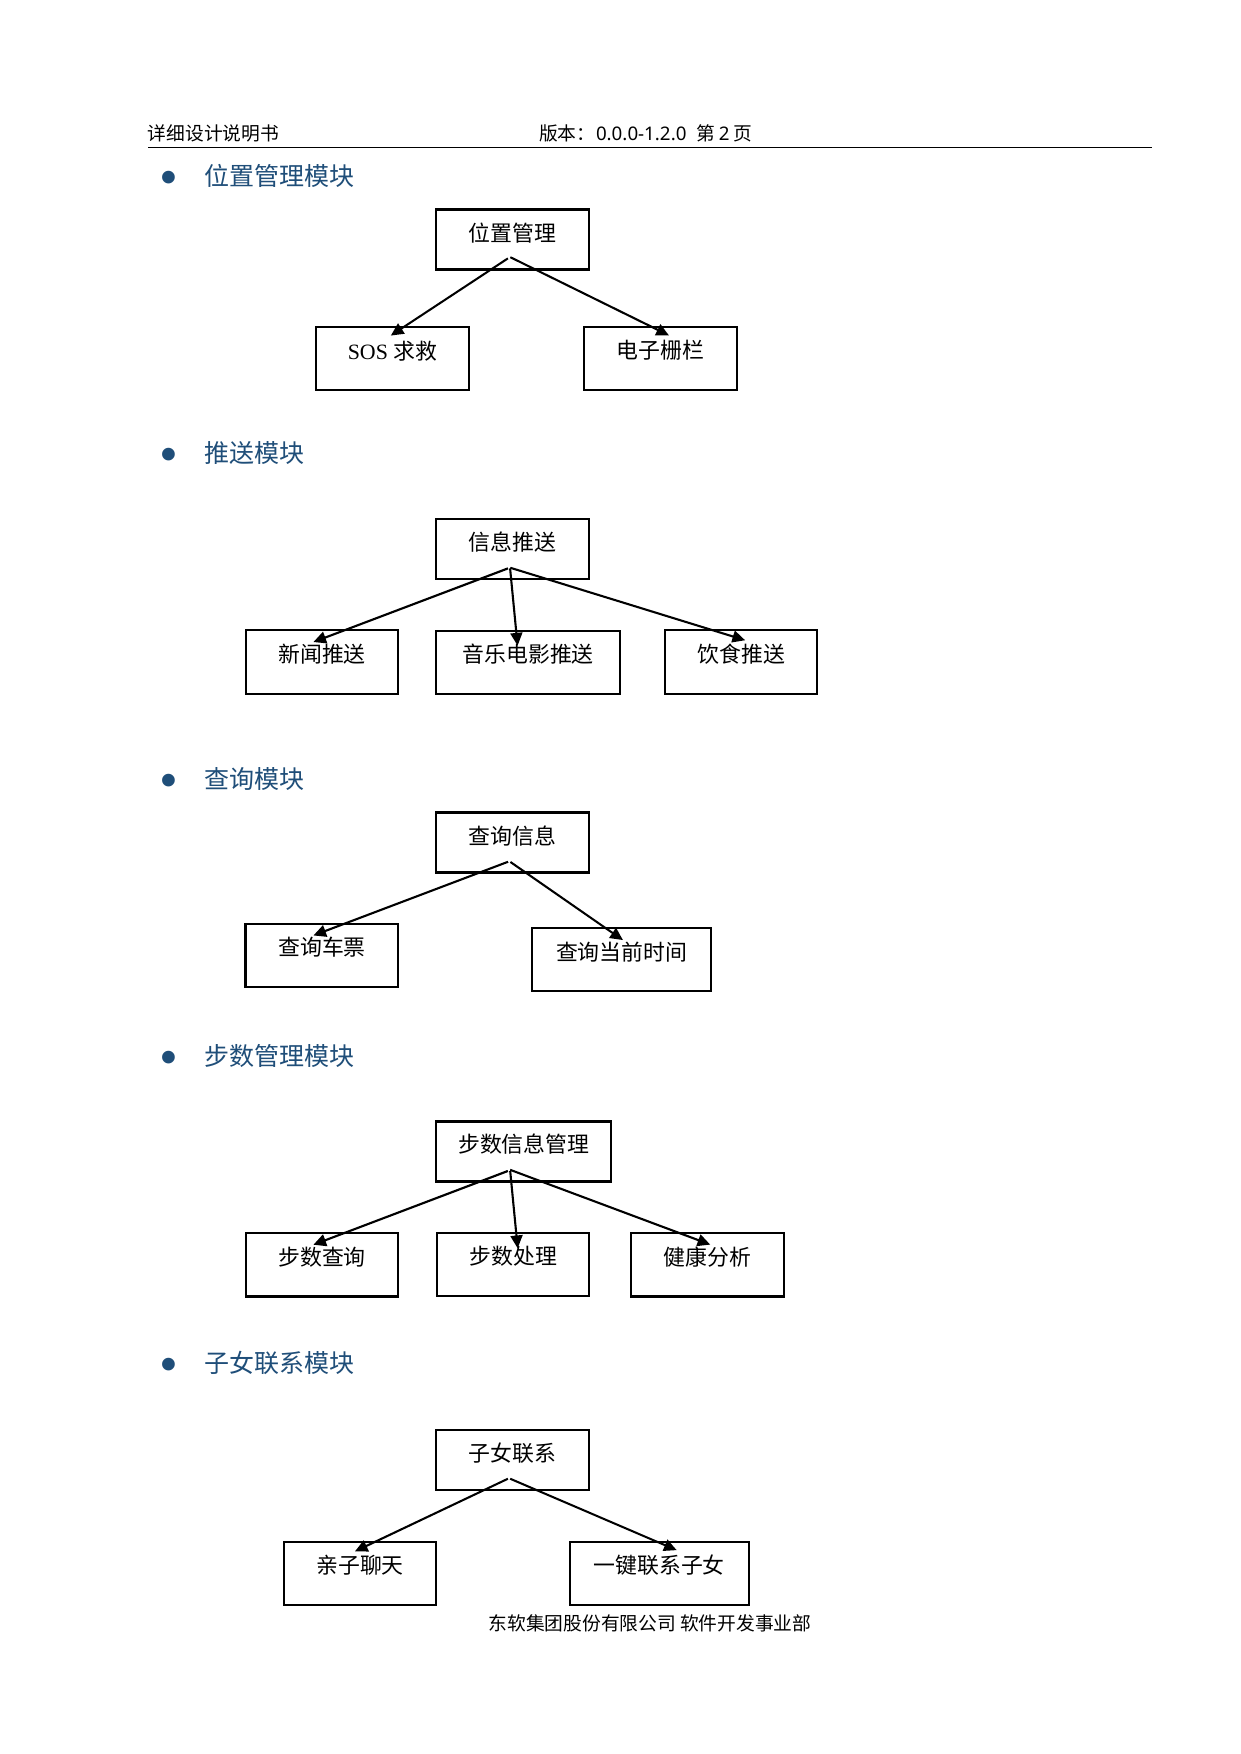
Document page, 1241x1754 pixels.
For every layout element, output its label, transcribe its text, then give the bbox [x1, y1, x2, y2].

subtitle 位置管理模块 [160, 156, 1152, 192]
subtitle 推送模块 [160, 433, 1152, 469]
subtitle 子女联系模块 [160, 1344, 1152, 1380]
subtitle 步数管理模块 [160, 1036, 1152, 1072]
subtitle 查询模块 [160, 759, 1152, 796]
